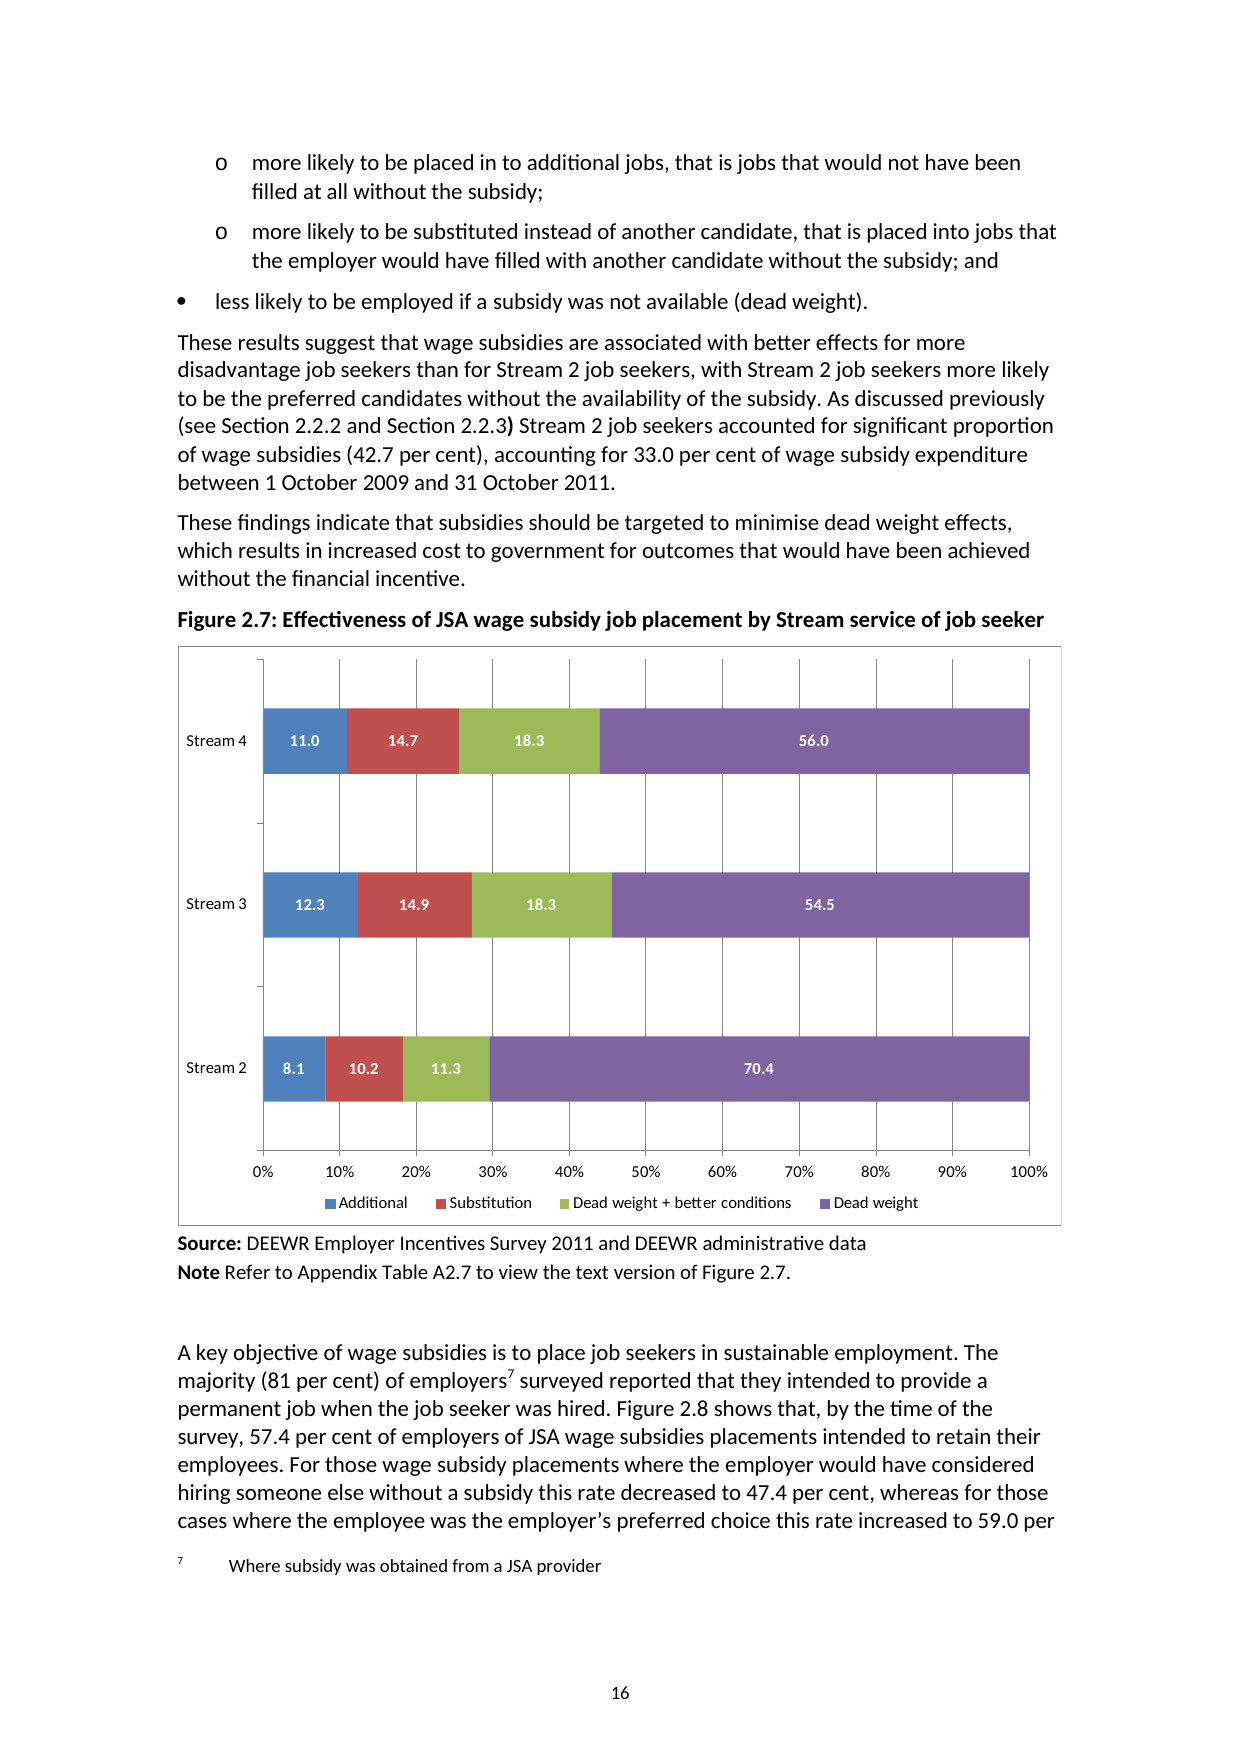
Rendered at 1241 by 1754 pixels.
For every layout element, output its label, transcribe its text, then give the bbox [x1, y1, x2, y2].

text Figure 2.7: Effectiveness of JSA wage subsidy job placement by Stream service of job seeker [177, 605, 1063, 633]
text These findings indicate that subsidies should be targeted to minimise dead weight effects, which results in increased cost to government for outcomes that would have been achieved without the financial incentive. [177, 508, 1063, 592]
list less likely to be employed if a subsidy was not available (dead weight). [177, 287, 1063, 315]
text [177, 1338, 1063, 1534]
text Source: DEEWR Employer Incentives Survey 2011 and DEEWR administrative data [177, 1230, 1063, 1255]
list more likely to be placed in to additional jobs, that is jobs that would not have been filled at all without the subsidy; [214, 148, 1063, 205]
text These results suggest that wage subsidies are associated with better effects for more disadvantage job seekers than for Stream 2 job seekers, with Stream 2 job seekers more likely to be the preferred candidates without the availability of the subsidy. As discussed previously (see Section 2.2.2 and Section 2.2.3) Stream 2 job seekers accounted for significant proportion of wage subsidies (42.7 per cent), accounting for 33.0 per cent of wage subsidy expenditure between 1 October 2009 and 31 October 2011. [177, 328, 1063, 496]
list more likely to be substituted instead of another candidate, that is placed into jobs that the employer would have filled with another candidate without the subsidy; and [214, 217, 1063, 274]
text Note Refer to Appendix Table A2.7 to view the text version of Figure 2.7. [177, 1259, 1063, 1285]
